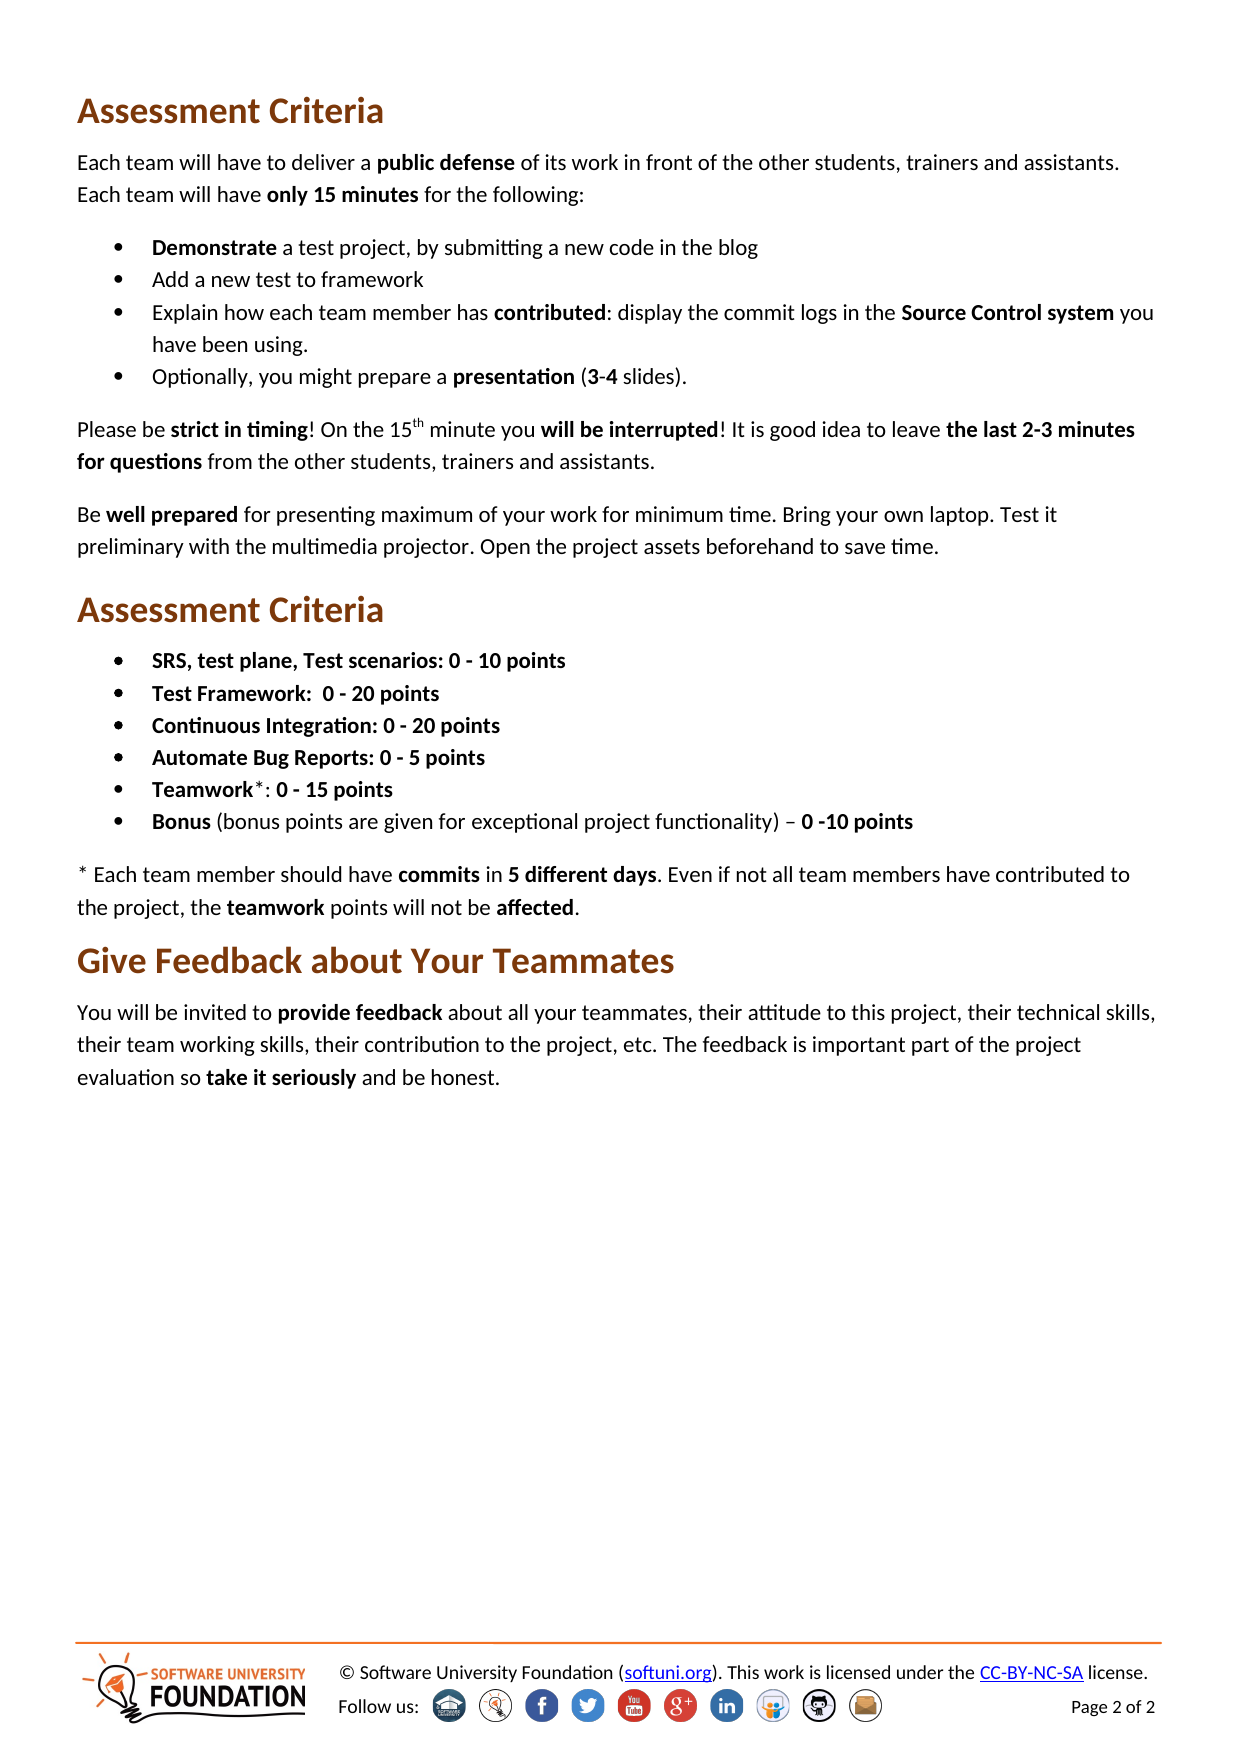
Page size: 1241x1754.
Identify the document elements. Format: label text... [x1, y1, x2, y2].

list Continuous Integration: 0 - 20 points [114, 711, 1163, 739]
picture [802, 1689, 836, 1722]
picture [849, 1689, 882, 1722]
subtitle Give Feedback about Your Teammates [77, 937, 1163, 983]
text You will be invited to provide feedback about all your teammates, their attitude to this project, their technical skills, their team working skills, their contribution to the project, etc. The feedback is important part of the project evaluation so take it seriously and be honest. [77, 998, 1163, 1091]
list Add a new test to framework [114, 266, 1163, 293]
picture [664, 1689, 697, 1722]
list Bonus (bonus points are given for exceptional project functionality) – 0 -10 points [114, 807, 1163, 836]
picture [432, 1689, 466, 1722]
subtitle Assessment Criteria [77, 586, 1163, 631]
list Teamwork*: 0 - 15 points [114, 775, 1163, 803]
list SRS, test plane, Test scenarios: 0 - 10 points [114, 647, 1163, 674]
text Please be strict in timing! On the 15th minute you will be interrupted! It is good idea to leave the last 2-3 minutes for questions from the other students, trainers and assistants. [77, 415, 1163, 475]
picture [756, 1689, 790, 1722]
picture [81, 1651, 305, 1724]
picture [525, 1689, 559, 1722]
picture [479, 1689, 512, 1722]
picture [617, 1689, 651, 1722]
list Explain how each team member has contributed: display the commit logs in the Source Control system you have been using. [114, 298, 1163, 358]
list Test Framework: 0 - 20 points [114, 679, 1163, 707]
subtitle Assessment Criteria [77, 87, 1163, 133]
list Automate Bug Reports: 0 - 5 points [114, 743, 1163, 771]
text Be well prepared for presenting maximum of your work for minimum time. Bring your own laptop. Test it preliminary with the multimedia projector. Open the project assets beforehand to save time. [77, 500, 1163, 561]
picture [710, 1689, 744, 1722]
list Demonstrate a test project, by submitting a new code in the blog [114, 233, 1163, 261]
text * Each team member should have commits in 5 different days. Even if not all team members have contributed to the project, the teamwork points will not be affected. [77, 861, 1163, 921]
text Each team will have to deliver a public defense of its work in front of the other students, trainers and assistants. Each team will have only 15 minutes for the following: [77, 148, 1163, 208]
list Optionally, you might prepare a presentation (3-4 slides). [114, 362, 1163, 390]
picture [571, 1689, 605, 1722]
